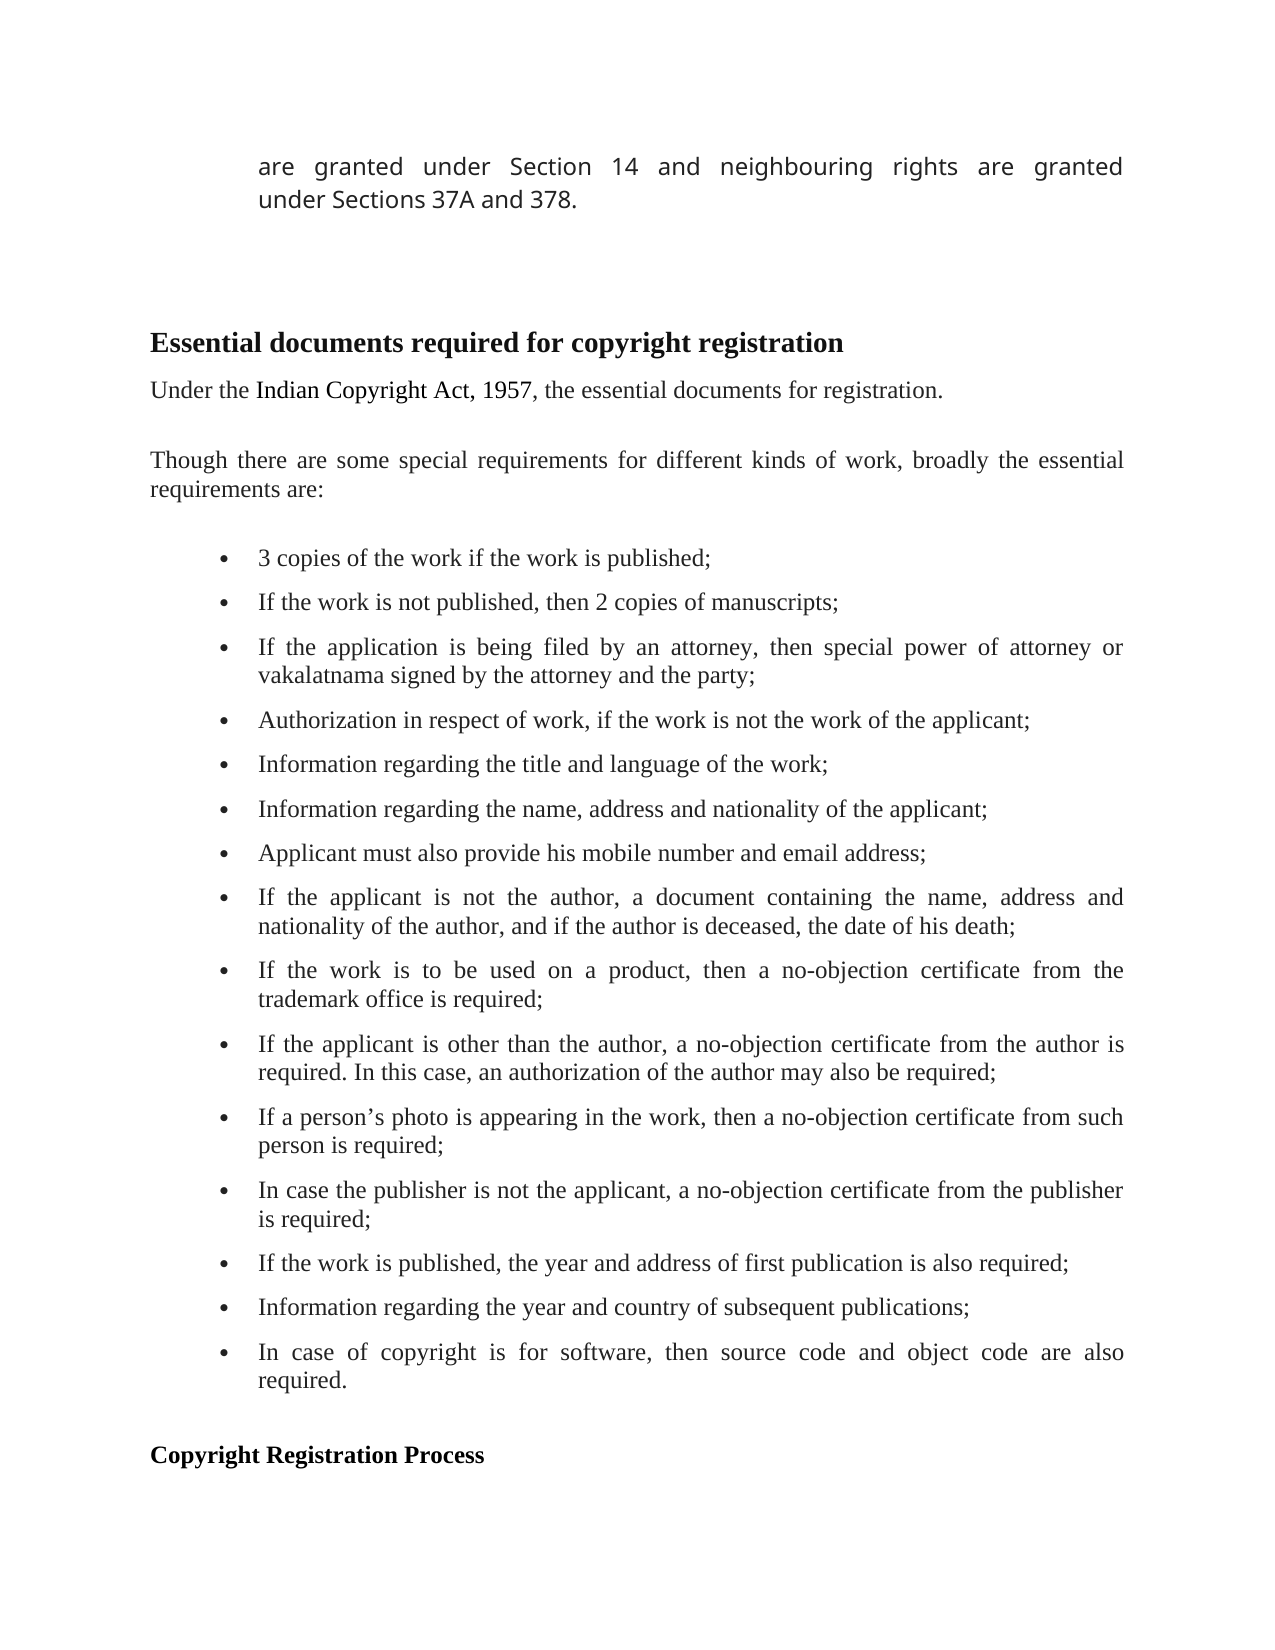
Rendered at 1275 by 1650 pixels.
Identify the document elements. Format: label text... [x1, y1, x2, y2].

list Information regarding the name, address and nationality of the applicant; [220, 794, 1125, 822]
list If the work is published, the year and address of first publication is also required; [220, 1248, 1125, 1277]
list If the work is to be used on a product, then a no-objection certificate from the trademark office is required; [220, 956, 1125, 1013]
list If the applicant is other than the author, a no-objection certificate from the author is required. In this case, an authorization of the author may also be required; [220, 1029, 1125, 1086]
list Applicant must also provide his mobile number and email address; [220, 838, 1125, 867]
list 3 copies of the work if the work is published; [220, 543, 1125, 572]
list Information regarding the year and country of subsequent publications; [220, 1292, 1125, 1321]
text Under the Indian Copyright Act, 1957, the essential documents for registration. [150, 376, 1125, 404]
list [220, 150, 1125, 215]
list Authorization in respect of work, if the work is not the work of the applicant; [220, 705, 1125, 734]
list If the applicant is not the author, a document containing the name, address and nationality of the author, and if the author is deceased, the date of his death; [220, 882, 1125, 940]
list If a person’s photo is appearing in the work, then a no-objection certificate from such person is required; [220, 1102, 1125, 1159]
list If the work is not published, then 2 copies of manuscripts; [220, 587, 1125, 616]
list In case of copyright is for software, then source code and object code are also required. [220, 1337, 1125, 1394]
text Copyright Registration Process [150, 1440, 1125, 1469]
list In case the publisher is not the applicant, a no-objection certificate from the publisher is required; [220, 1175, 1125, 1232]
text Though there are some special requirements for different kinds of work, broadly the essential requirements are: [150, 445, 1125, 502]
list If the application is being filed by an attorney, then special power of attorney or vakalatnama signed by the attorney and the party; [220, 632, 1125, 689]
subtitle Essential documents required for copyright registration [150, 296, 1125, 359]
list Information regarding the title and language of the work; [220, 749, 1125, 778]
